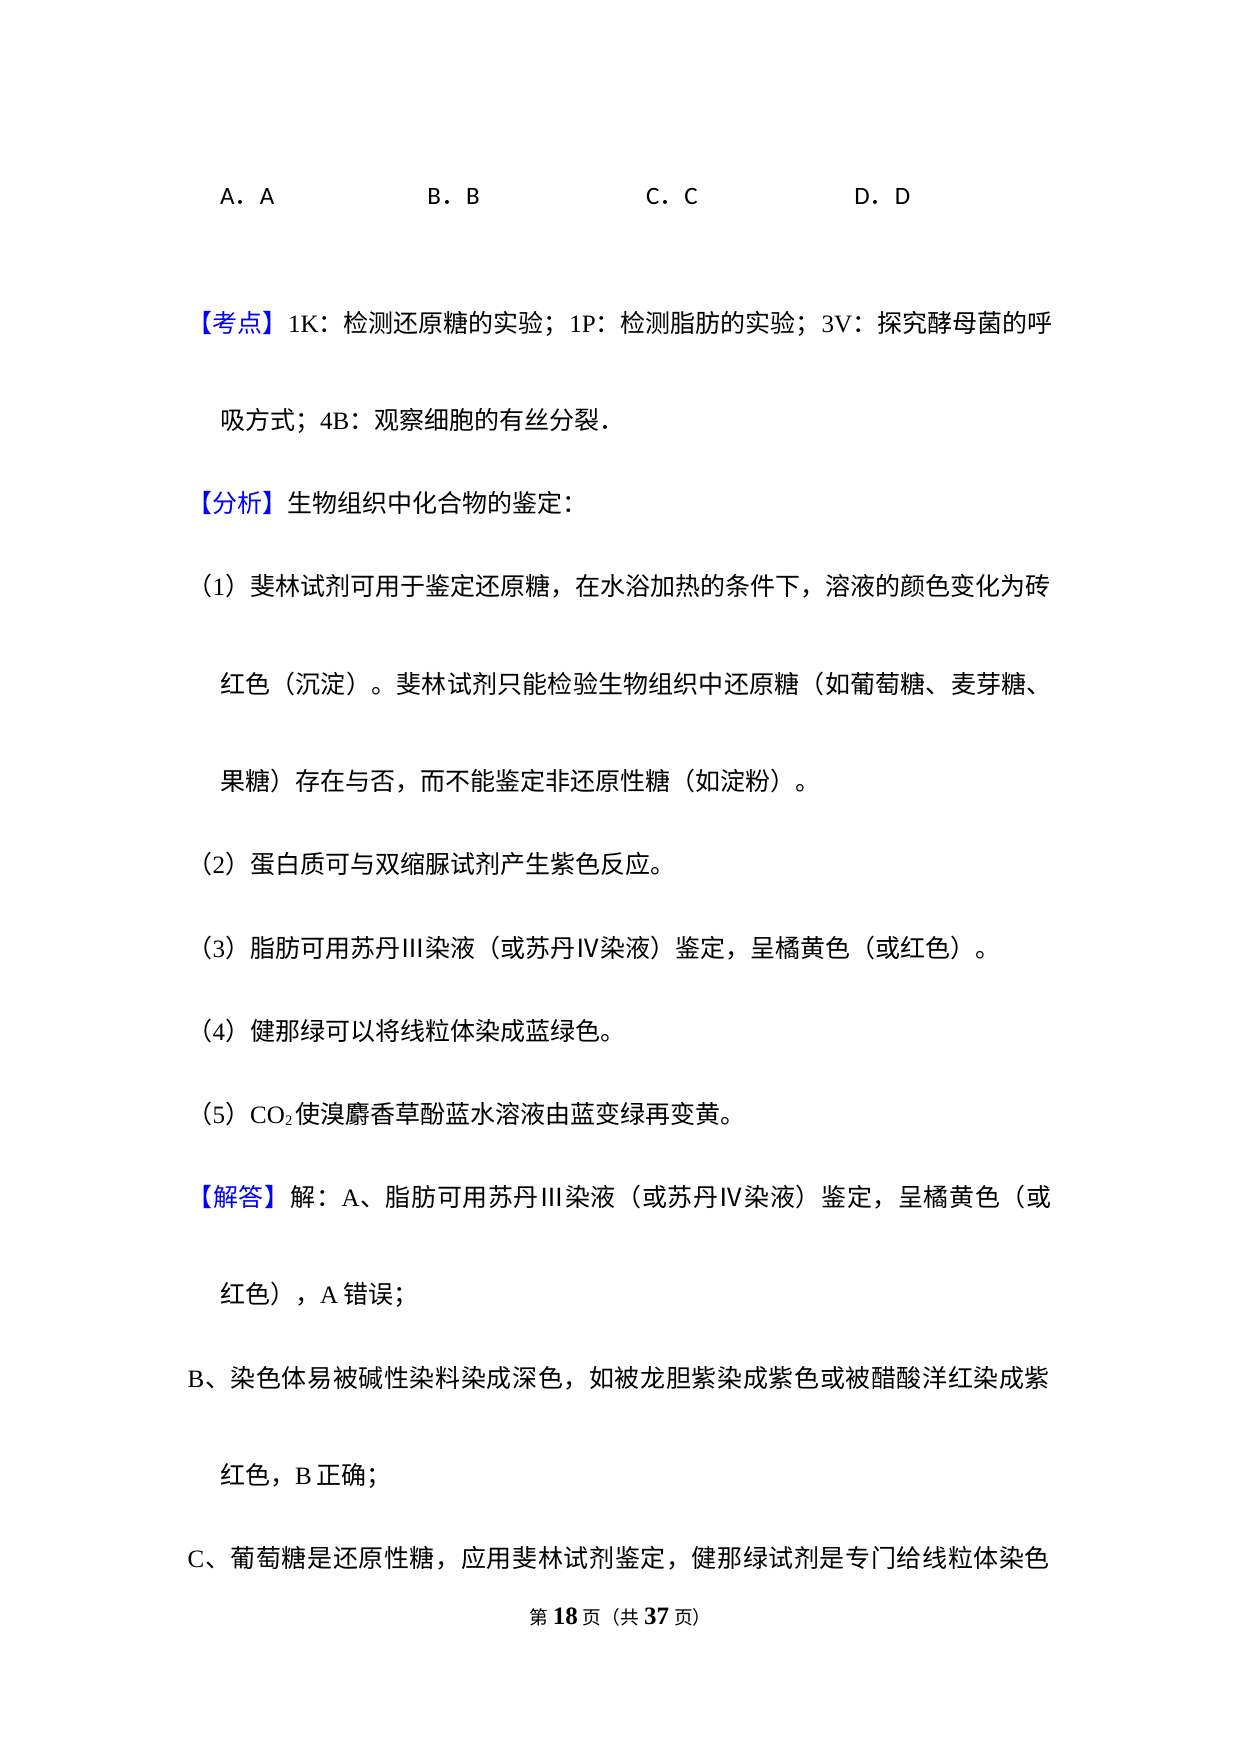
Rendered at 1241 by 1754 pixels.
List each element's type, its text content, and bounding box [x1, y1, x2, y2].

text （1）斐林试剂可用于鉴定还原糖，在水浴加热的条件下，溶液的颜色变化为砖红色（沉淀）。斐林试剂只能检验生物组织中还原糖（如葡萄糖、麦芽糖、果糖）存在与否，而不能鉴定非还原性糖（如淀粉）。 [187, 552, 1053, 812]
text A．A B．B C．C D．D [187, 161, 1053, 226]
text （4）健那绿可以将线粒体染成蓝绿色。 [187, 997, 1053, 1062]
text B、染色体易被碱性染料染成深色，如被龙胆紫染成紫色或被醋酸洋红染成紫红色，B正确； [187, 1344, 1053, 1506]
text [187, 1524, 1053, 1589]
text 【考点】1K：检测还原糖的实验；1P：检测脂肪的实验；3V：探究酵母菌的呼吸方式；4B：观察细胞的有丝分裂．菁优网版权所有 [187, 289, 1053, 451]
text （2）蛋白质可与双缩脲试剂产生紫色反应。 [187, 831, 1053, 896]
text 【分析】生物组织中化合物的鉴定： [187, 469, 1053, 534]
text （3）脂肪可用苏丹Ⅲ染液（或苏丹Ⅳ染液）鉴定，呈橘黄色（或红色）。 [187, 914, 1053, 979]
text 【解答】解：A、脂肪可用苏丹Ⅲ染液（或苏丹Ⅳ染液）鉴定，呈橘黄色（或红色），A错误； [187, 1163, 1053, 1326]
text （5）CO2使溴麝香草酚蓝水溶液由蓝变绿再变黄。 [187, 1080, 1053, 1145]
